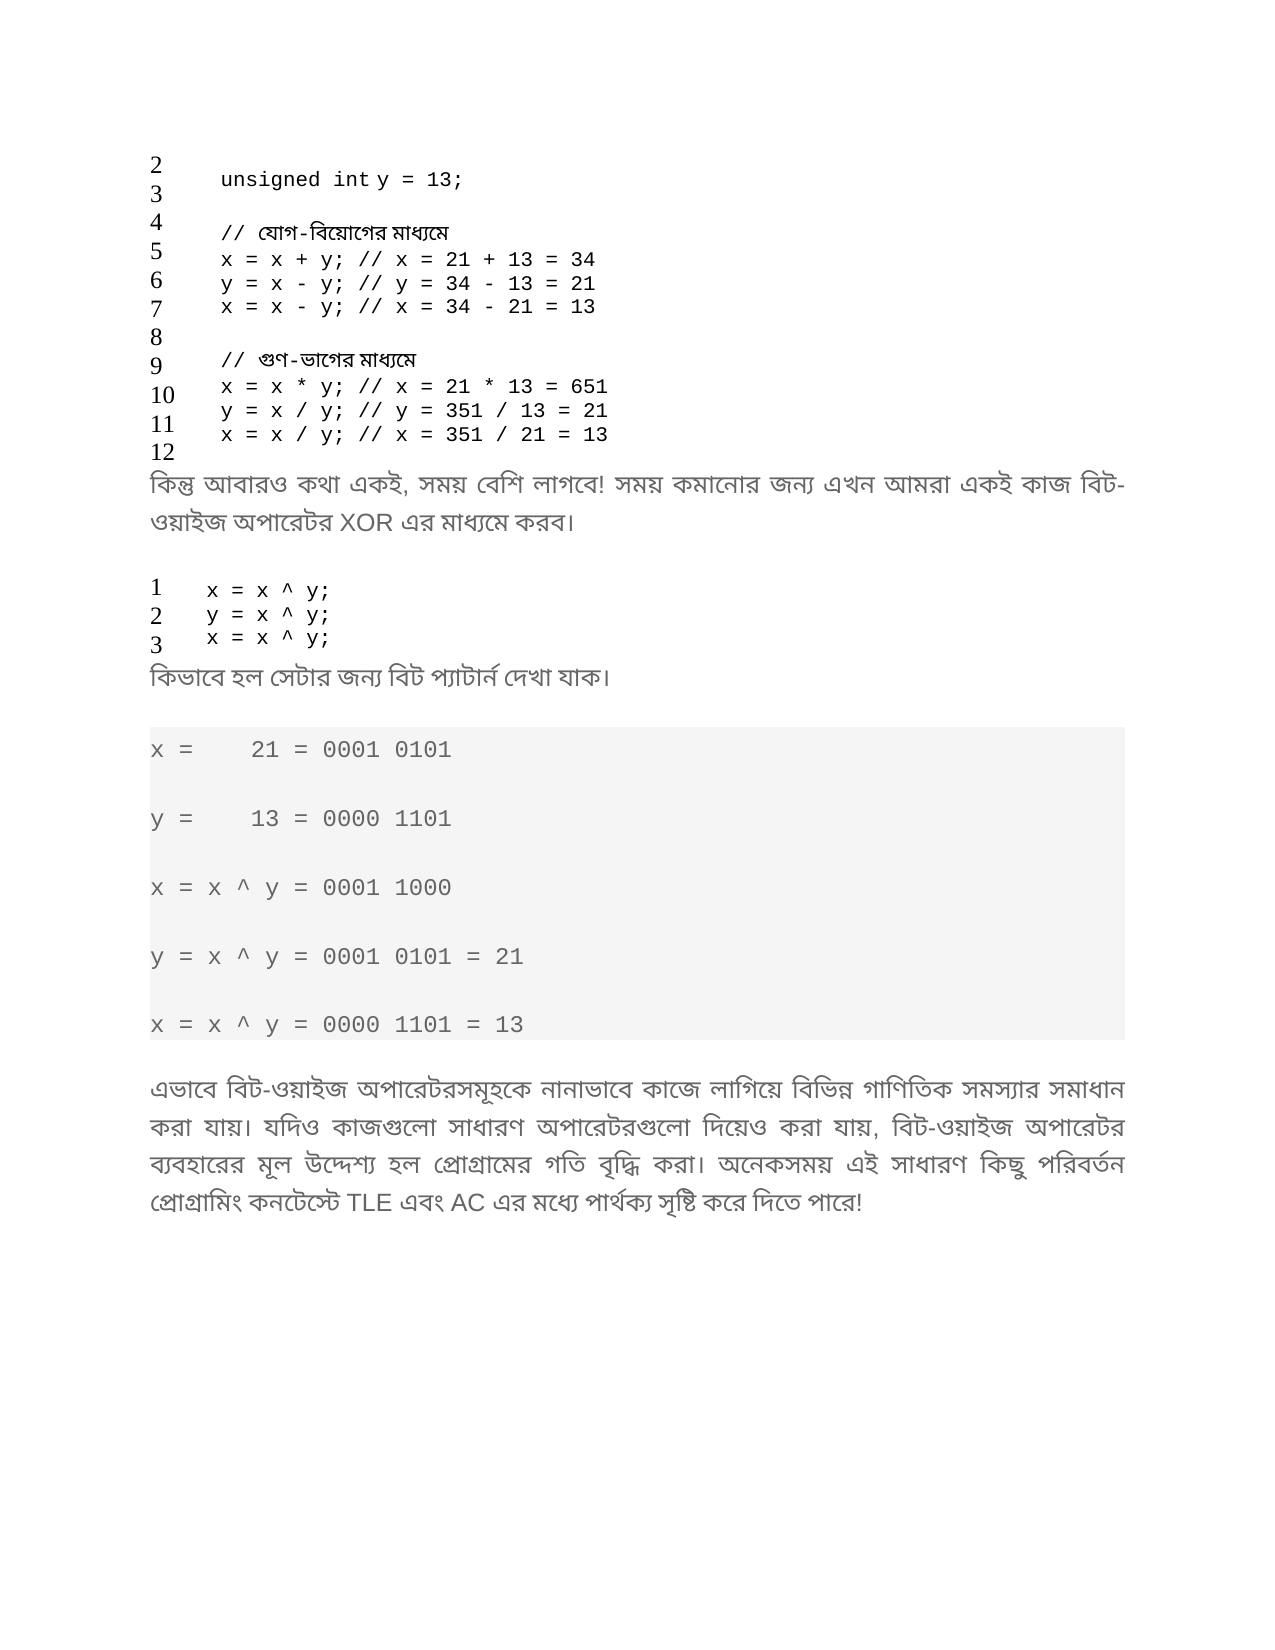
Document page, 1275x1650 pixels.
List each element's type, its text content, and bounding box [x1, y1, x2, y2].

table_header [150, 150, 220, 466]
table_header 1 2 3 [150, 573, 206, 659]
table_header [220, 150, 1275, 466]
text y = 13 = 0000 1101 [150, 796, 1125, 834]
text y = x ^ y = 0001 0101 = 21 [150, 934, 1125, 971]
table_header x = x ^ y; y = x ^ y; x = x ^ y; [206, 573, 1275, 659]
text কিভাবে হল সেটার জন্য বিট প্যাটার্ন দেখা যাক। [150, 659, 1125, 696]
text এভাবে বিট-ওয়াইজ অপারেটরসমূহকে নানাভাবে কাজে লাগিয়ে বিভিন্ন গাণিতিক সমস্যার সমাধান করা যায়। যদিও কাজগুলো সাধারণ অপারেটরগুলো দিয়েও করা যায়, বিট-ওয়াইজ অপারেটর ব্যবহারের মূল উদ্দেশ্য হল প্রোগ্রামের গতি বৃদ্ধি করা। অনেকসময় এই সাধারণ কিছু পরিবর্তন প্রোগ্রামিং কনটেস্টে TLE এবং AC এর মধ্যে পার্থক্য সৃষ্টি করে দিতে পারে! [150, 1071, 1125, 1221]
text x = x ^ y = 0001 1000 [150, 865, 1125, 902]
text কিন্তু আবারও কথা একই, সময় বেশি লাগবে! সময় কমানোর জন্য এখন আমরা একই কাজ বিট-ওয়াইজ অপারেটর XOR এর মাধ্যমে করব। [150, 466, 1125, 541]
text x = 21 = 0001 0101 [150, 727, 1125, 765]
text x = x ^ y = 0000 1101 = 13 [150, 1002, 1125, 1040]
